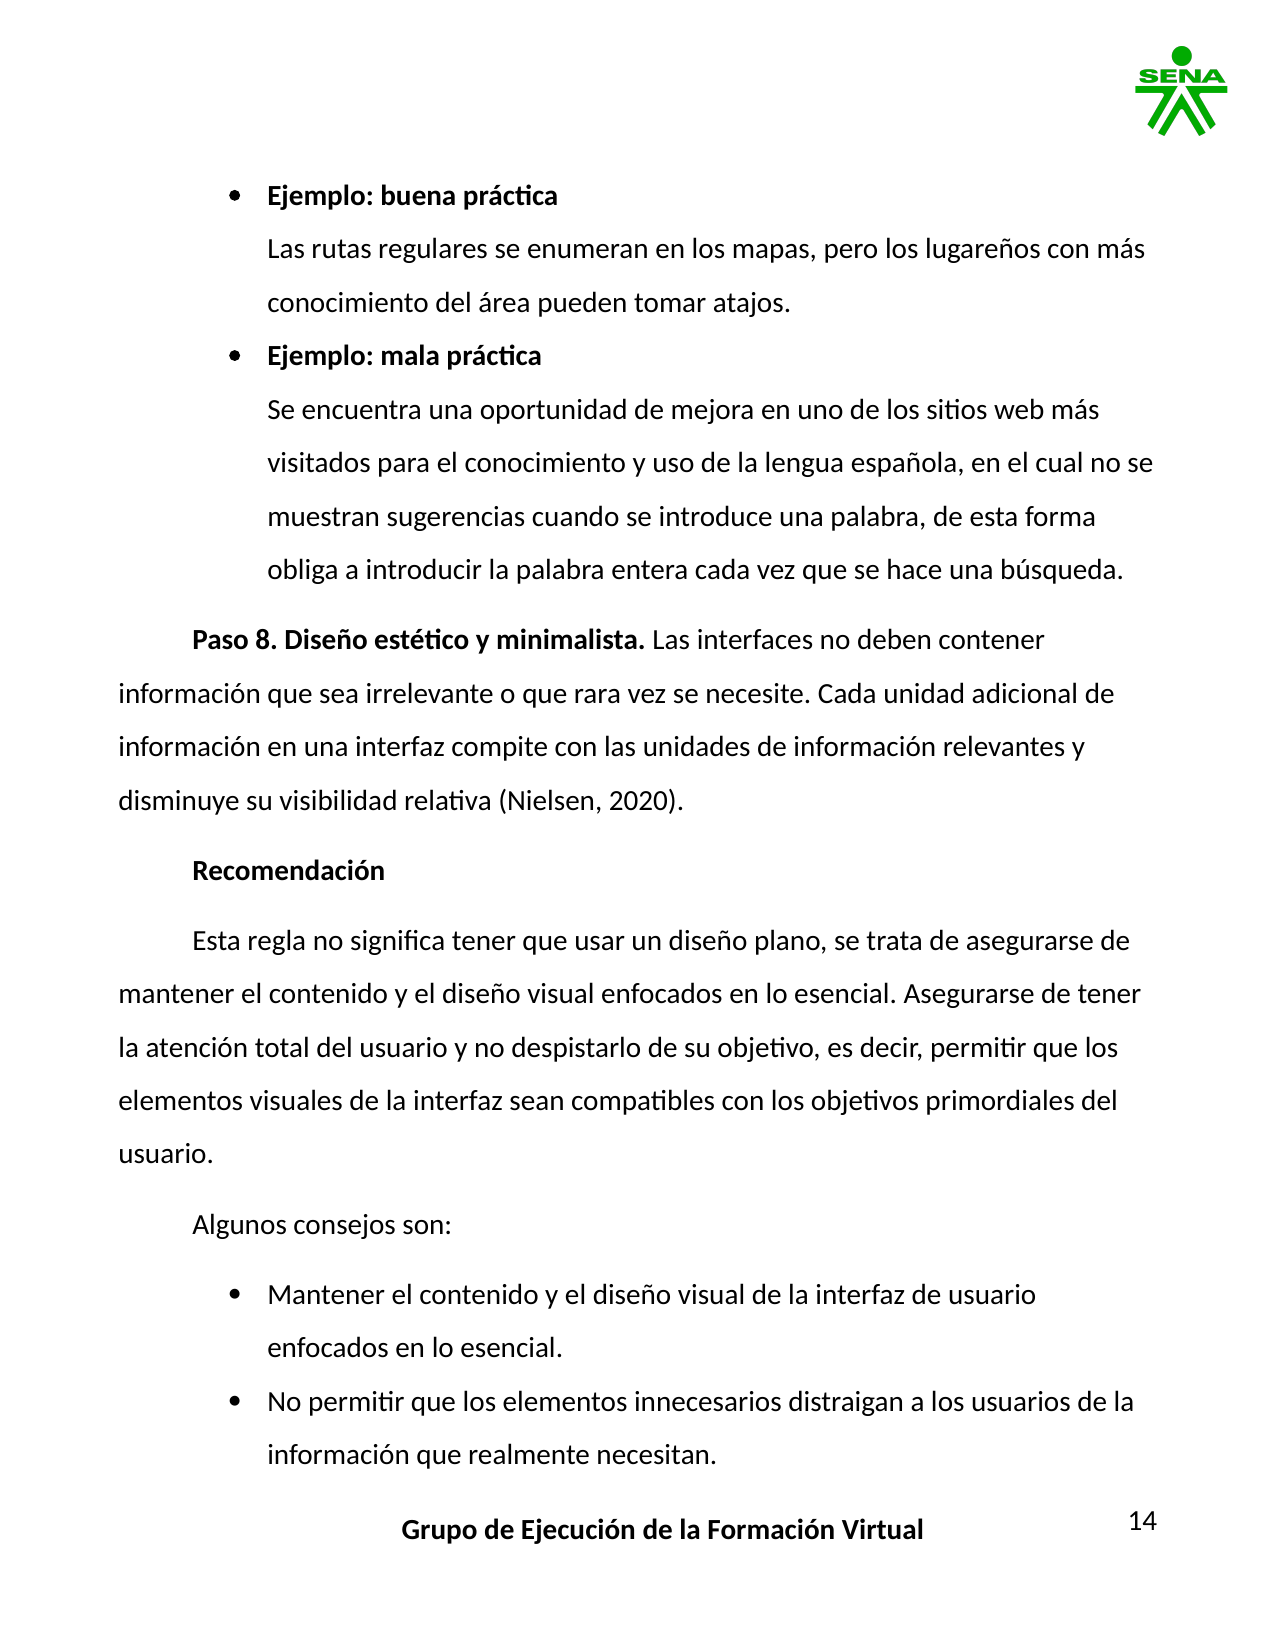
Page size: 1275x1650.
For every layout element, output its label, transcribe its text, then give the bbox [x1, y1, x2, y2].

text Esta regla no significa tener que usar un diseño plano, se trata de asegurarse de mantener el contenido y el diseño visual enfocados en lo esencial. Asegurarse de tener la atención total del usuario y no despistarlo de su objetivo, es decir, permitir que los elementos visuales de la interfaz sean compatibles con los objetivos primordiales del usuario. [118, 922, 1157, 1171]
text Recomendación [118, 852, 1157, 887]
list Ejemplo: buena práctica [229, 177, 1157, 213]
list Ejemplo: mala práctica [229, 337, 1157, 373]
list Se encuentra una oportunidad de mejora en uno de los sitios web más visitados para el conocimiento y uso de la lengua española, en el cual no se muestran sugerencias cuando se introduce una palabra, de esta forma obliga a introducir la palabra entera cada vez que se hace una búsqueda. [267, 391, 1157, 587]
list Mantener el contenido y el diseño visual de la interfaz de usuario enfocados en lo esencial. [229, 1276, 1157, 1365]
list Las rutas regulares se enumeran en los mapas, pero los lugareños con más conocimiento del área pueden tomar atajos. [267, 231, 1157, 320]
text Algunos consejos son: [118, 1206, 1157, 1241]
text Paso 8. Diseño estético y minimalista. Las interfaces no deben contener información que sea irrelevante o que rara vez se necesite. Cada unidad adicional de información en una interfaz compite con las unidades de información relevantes y disminuye su visibilidad relativa (Nielsen, 2020). [118, 621, 1157, 817]
list No permitir que los elementos innecesarios distraigan a los usuarios de la información que realmente necesitan. [229, 1383, 1157, 1472]
picture [1135, 46, 1228, 136]
